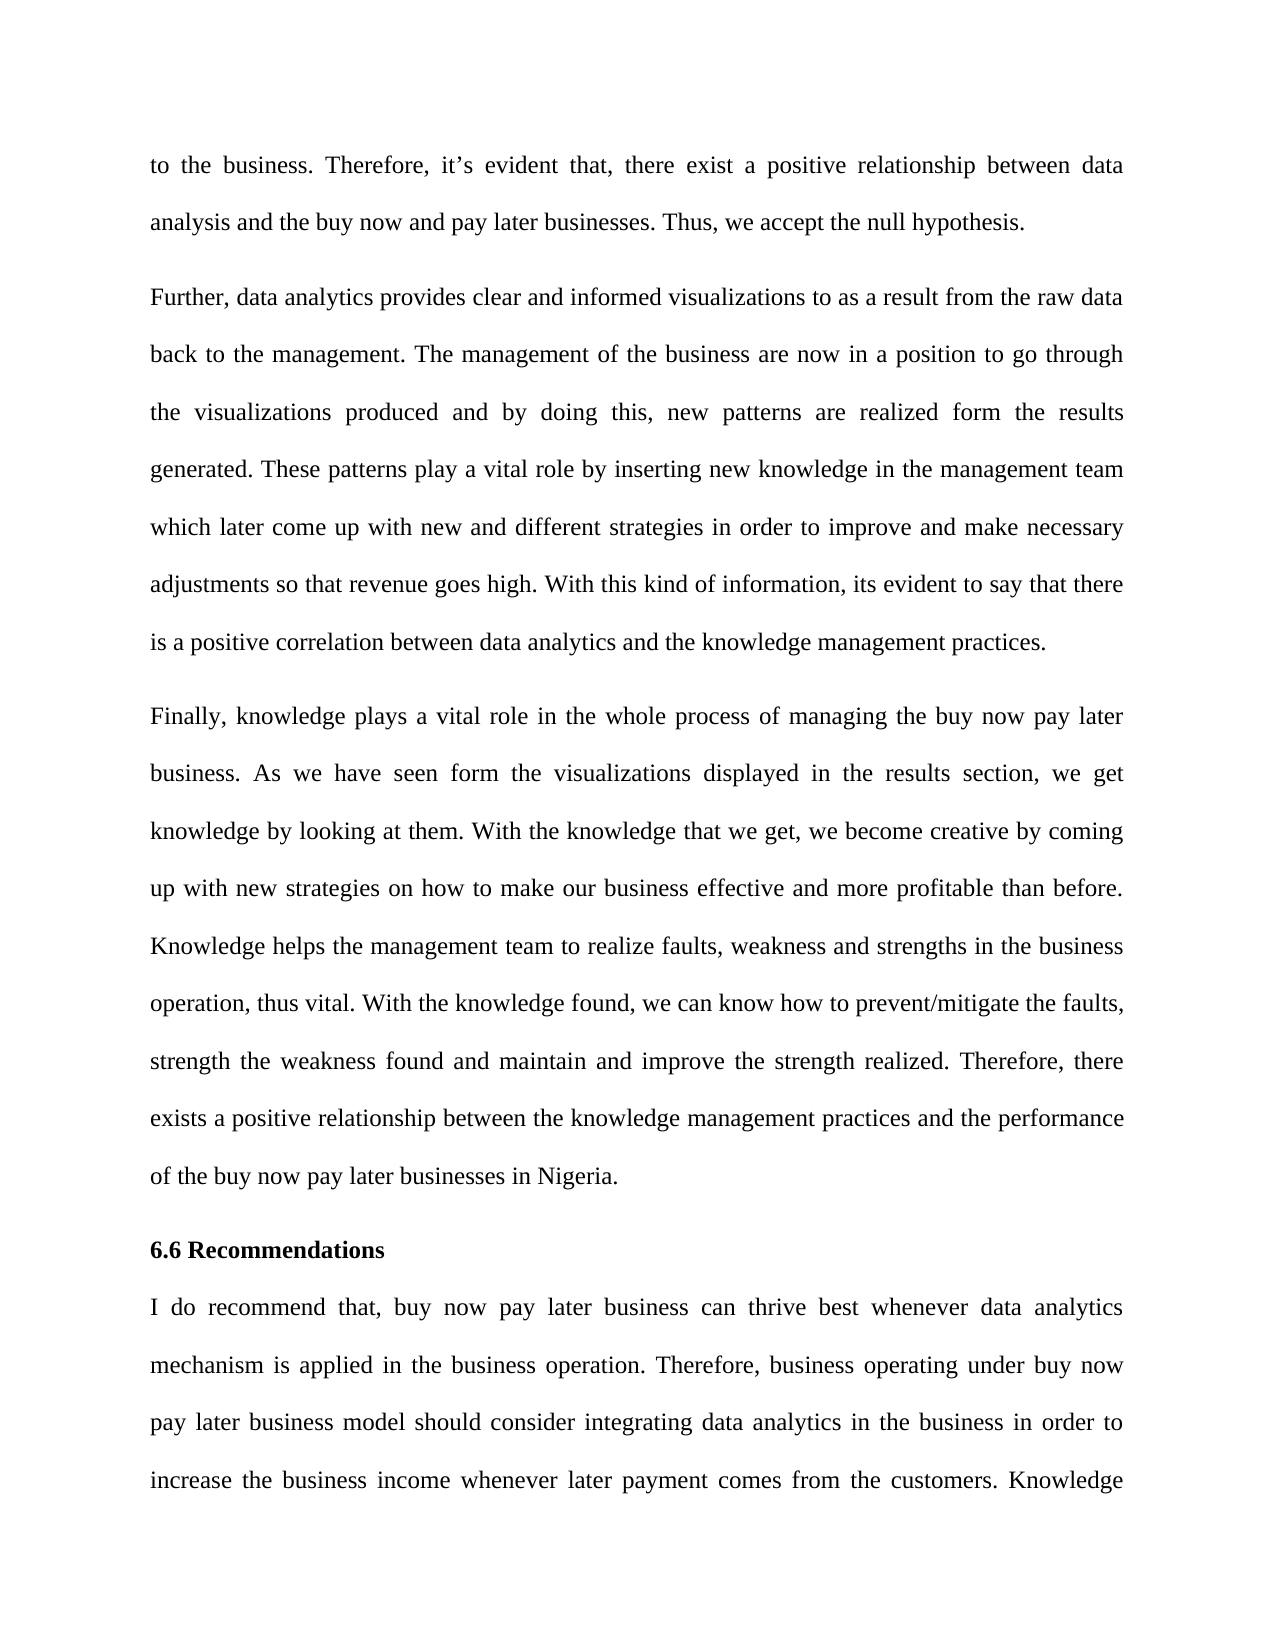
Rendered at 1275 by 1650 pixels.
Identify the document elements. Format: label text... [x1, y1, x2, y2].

text Finally, knowledge plays a vital role in the whole process of managing the buy now pay later business. As we have seen form the visualizations displayed in the results section, we get knowledge by looking at them. With the knowledge that we get, we become creative by coming up with new strategies on how to make our business effective and more profitable than before. Knowledge helps the management team to realize faults, weakness and strengths in the business operation, thus vital. With the knowledge found, we can know how to prevent/mitigate the faults, strength the weakness found and maintain and improve the strength realized. Therefore, there exists a positive relationship between the knowledge management practices and the performance of the buy now pay later businesses in Nigeria. [150, 701, 1125, 1189]
text Further, data analytics provides clear and informed visualizations to as a result from the raw data back to the management. The management of the business are now in a position to go through the visualizations produced and by doing this, new patterns are realized form the results generated. These patterns play a vital role by inserting new knowledge in the management team which later come up with new and different strategies in order to improve and make necessary adjustments so that revenue goes high. With this kind of information, its evident to say that there is a positive correlation between data analytics and the knowledge management practices. [150, 282, 1125, 655]
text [150, 150, 1125, 236]
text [150, 1292, 1125, 1494]
subtitle 6.6 Recommendations [150, 1235, 1125, 1264]
